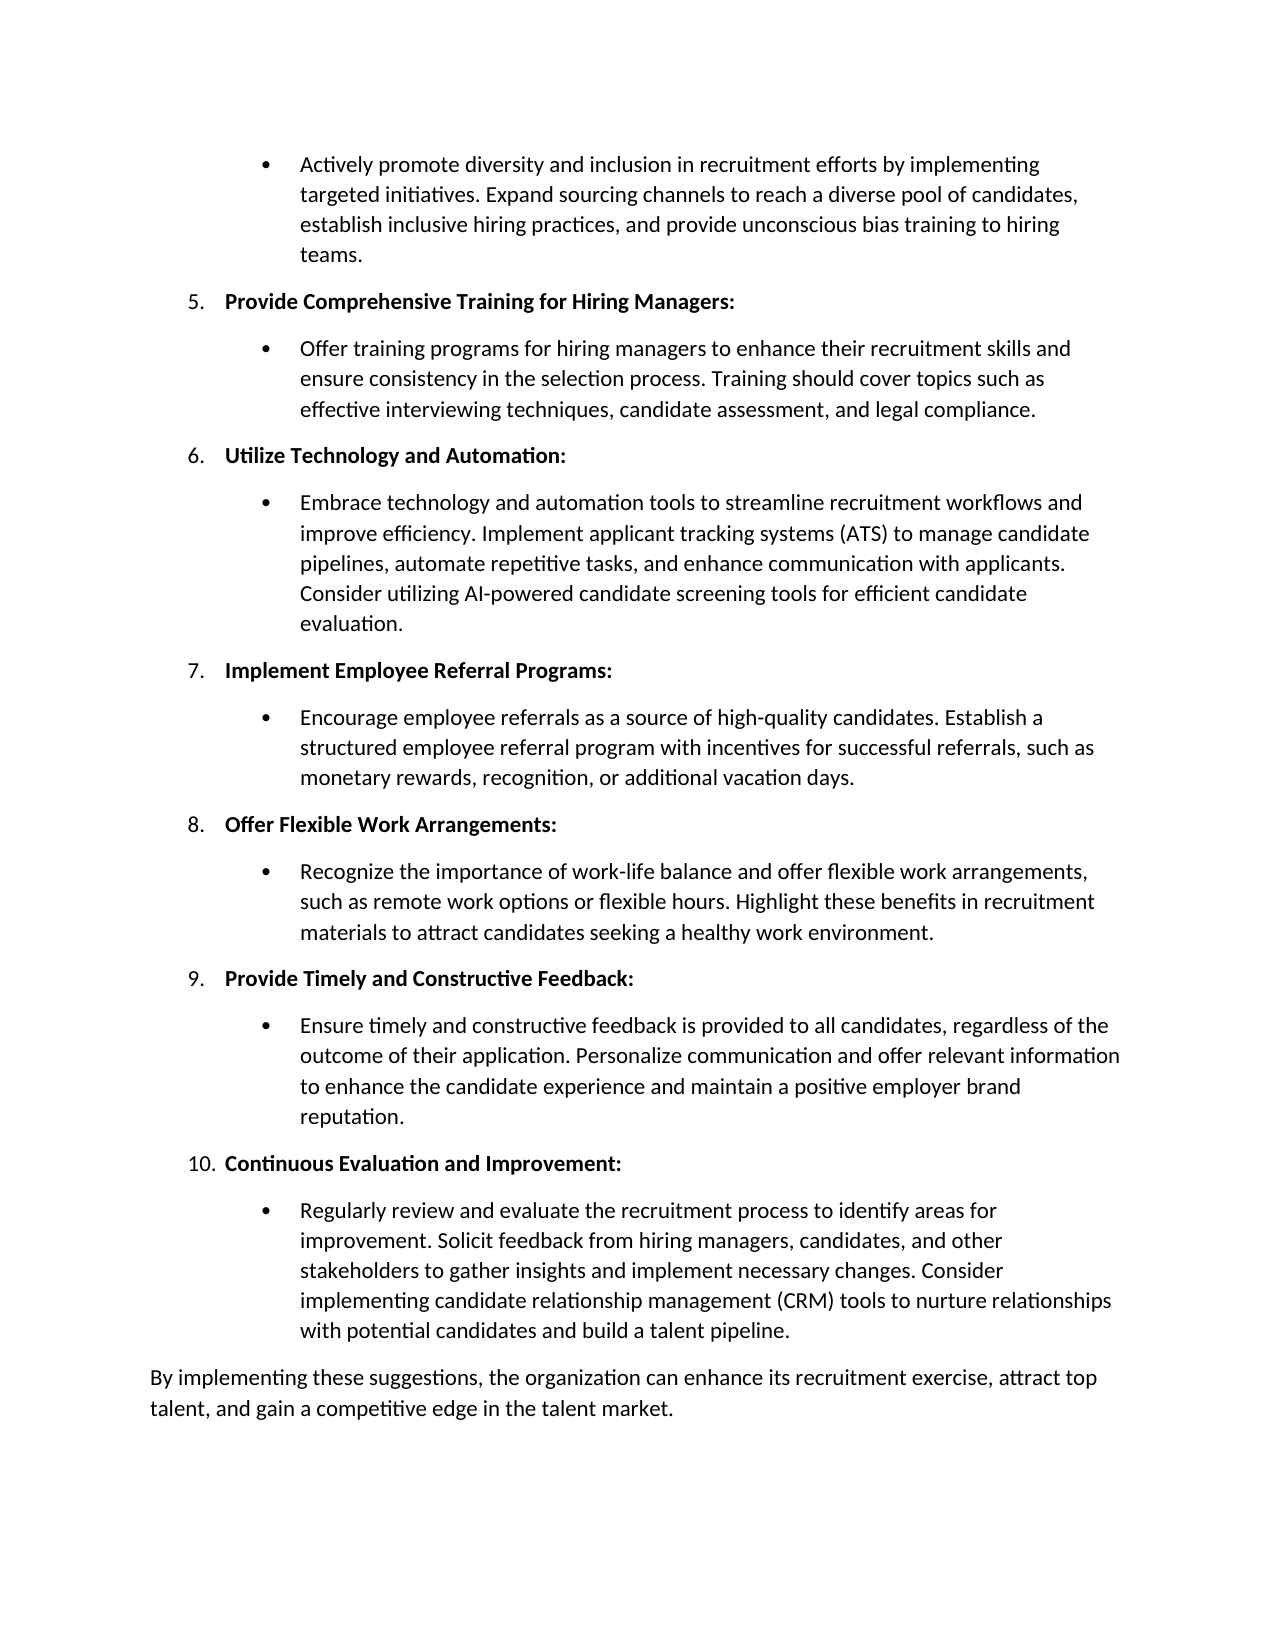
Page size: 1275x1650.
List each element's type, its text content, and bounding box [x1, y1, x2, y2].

list Provide Comprehensive Training for Hiring Managers: [187, 287, 1125, 316]
list Offer Flexible Work Arrangements: [187, 810, 1125, 838]
list Embrace technology and automation tools to streamline recruitment workflows and improve efficiency. Implement applicant tracking systems (ATS) to manage candidate pipelines, automate repetitive tasks, and enhance communication with applicants. Consider utilizing AI-powered candidate screening tools for efficient candidate evaluation. [262, 488, 1125, 637]
list Regularly review and evaluate the recruitment process to identify areas for improvement. Solicit feedback from hiring managers, candidates, and other stakeholders to gather insights and implement necessary changes. Consider implementing candidate relationship management (CRM) tools to nurture relationships with potential candidates and build a talent pipeline. [262, 1196, 1125, 1345]
list Implement Employee Referral Programs: [187, 656, 1125, 684]
list Utilize Technology and Automation: [187, 442, 1125, 470]
list Encourage employee referrals as a source of high-quality candidates. Establish a structured employee referral program with incentives for successful referrals, such as monetary rewards, recognition, or additional vacation days. [262, 703, 1125, 792]
list Provide Timely and Constructive Feedback: [187, 964, 1125, 993]
list Offer training programs for hiring managers to enhance their recruitment skills and ensure consistency in the selection process. Training should cover topics such as effective interviewing techniques, candidate assessment, and legal compliance. [262, 334, 1125, 423]
list Actively promote diversity and inclusion in recruitment efforts by implementing targeted initiatives. Expand sourcing channels to reach a diverse pool of candidates, establish inclusive hiring practices, and provide unconscious bias training to hiring teams. [262, 150, 1125, 269]
list Recognize the importance of work-life balance and offer flexible work arrangements, such as remote work options or flexible hours. Highlight these benefits in recruitment materials to attract candidates seeking a healthy work environment. [262, 857, 1125, 946]
list Ensure timely and constructive feedback is provided to all candidates, regardless of the outcome of their application. Personalize communication and offer relevant information to enhance the candidate experience and maintain a positive employer brand reputation. [262, 1011, 1125, 1130]
text By implementing these suggestions, the organization can enhance its recruitment exercise, attract top talent, and gain a competitive edge in the talent market. [150, 1363, 1125, 1422]
list Continuous Evaluation and Improvement: [187, 1149, 1125, 1177]
